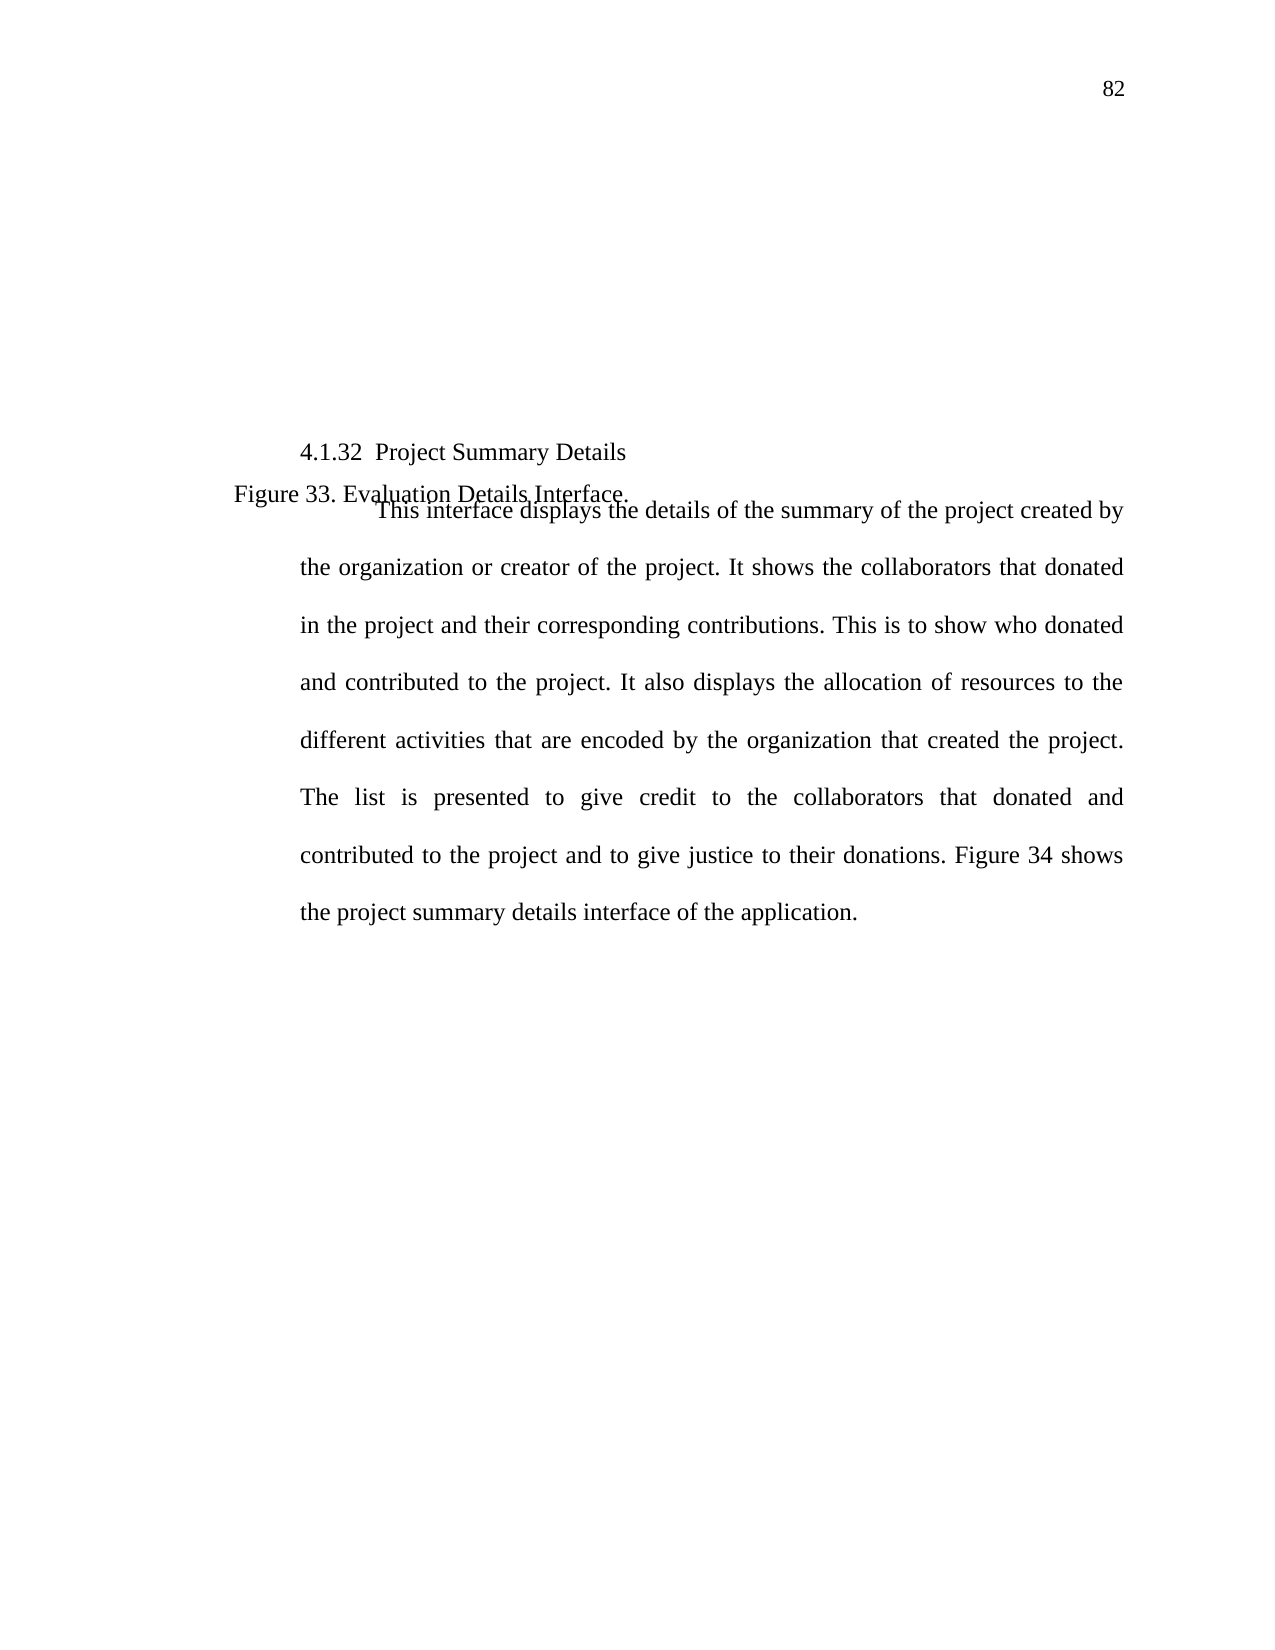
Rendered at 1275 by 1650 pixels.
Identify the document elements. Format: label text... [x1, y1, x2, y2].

list Project Summary Details [300, 437, 1125, 466]
